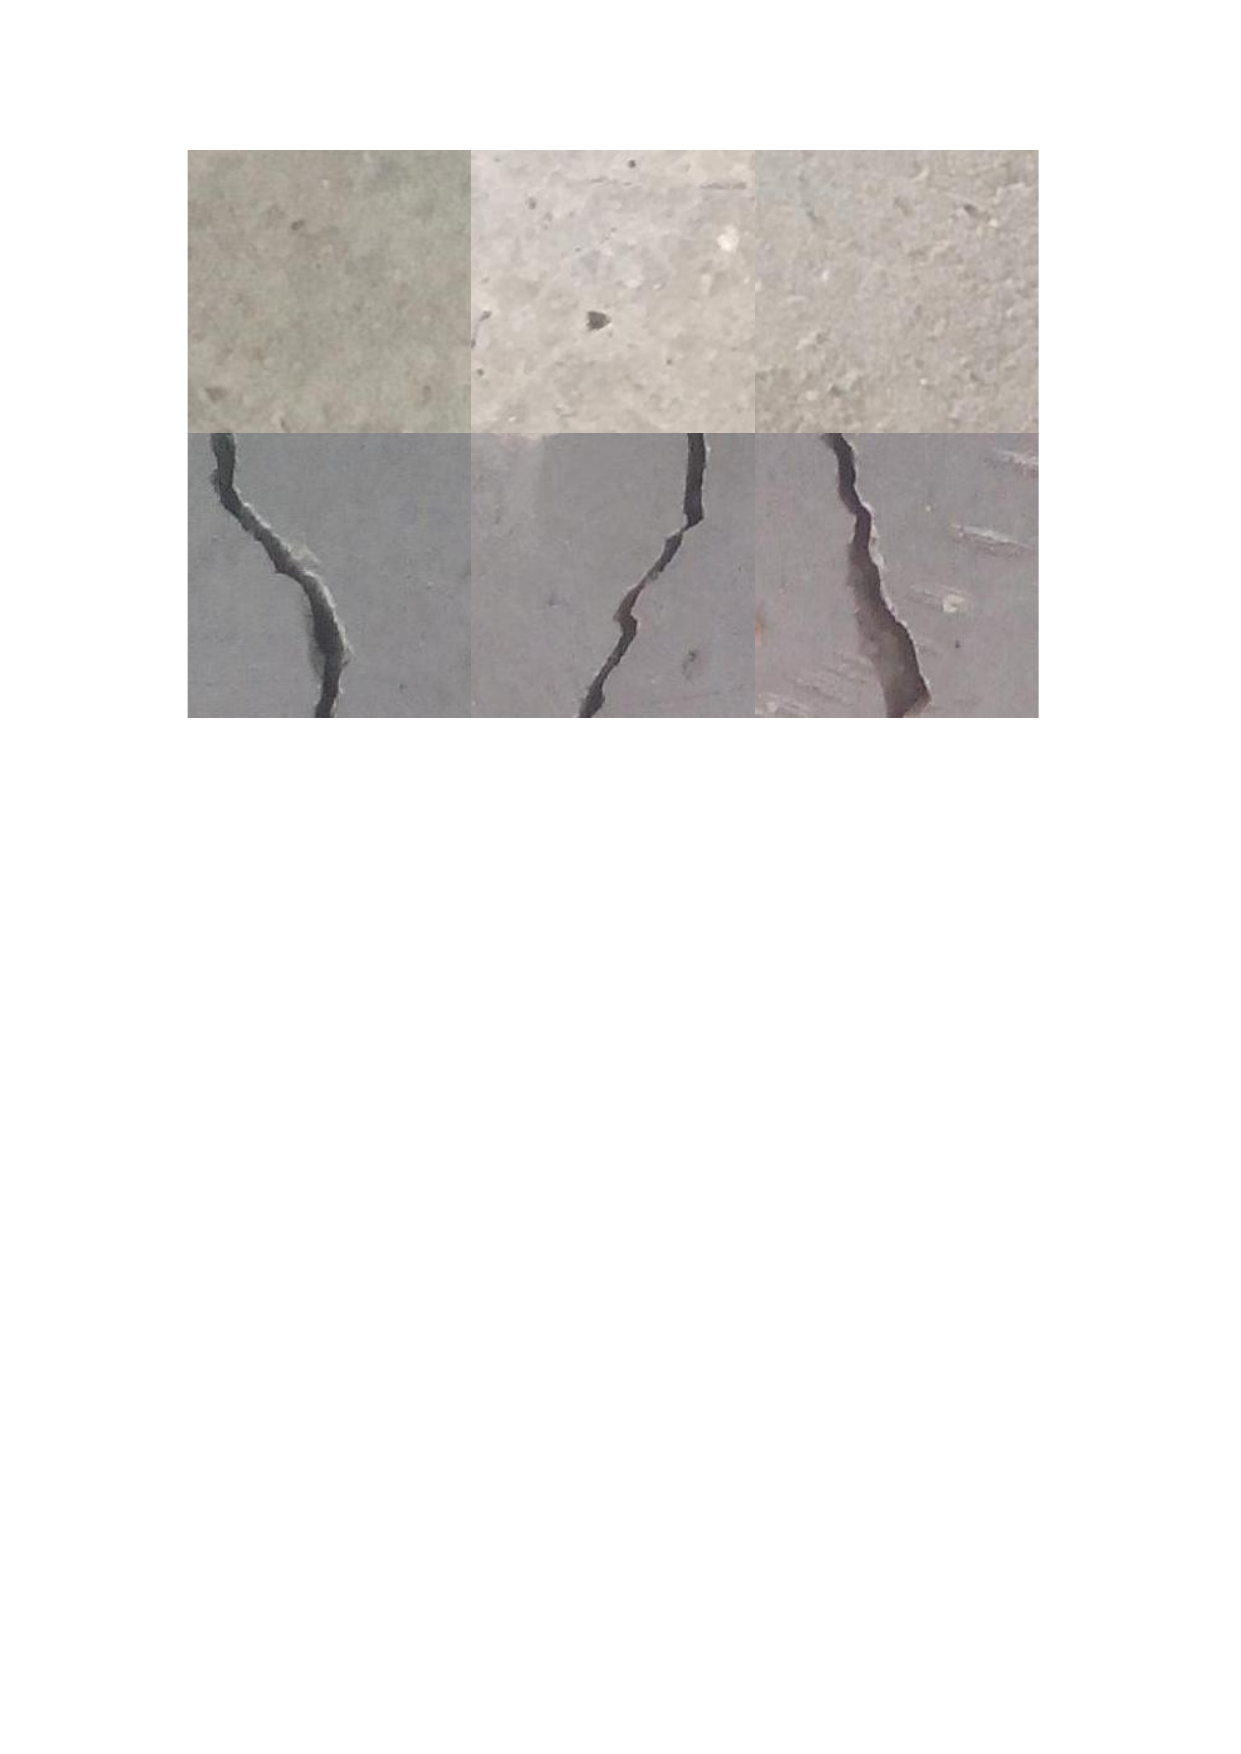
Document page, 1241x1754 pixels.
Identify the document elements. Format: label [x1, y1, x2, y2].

picture [187, 150, 1039, 718]
